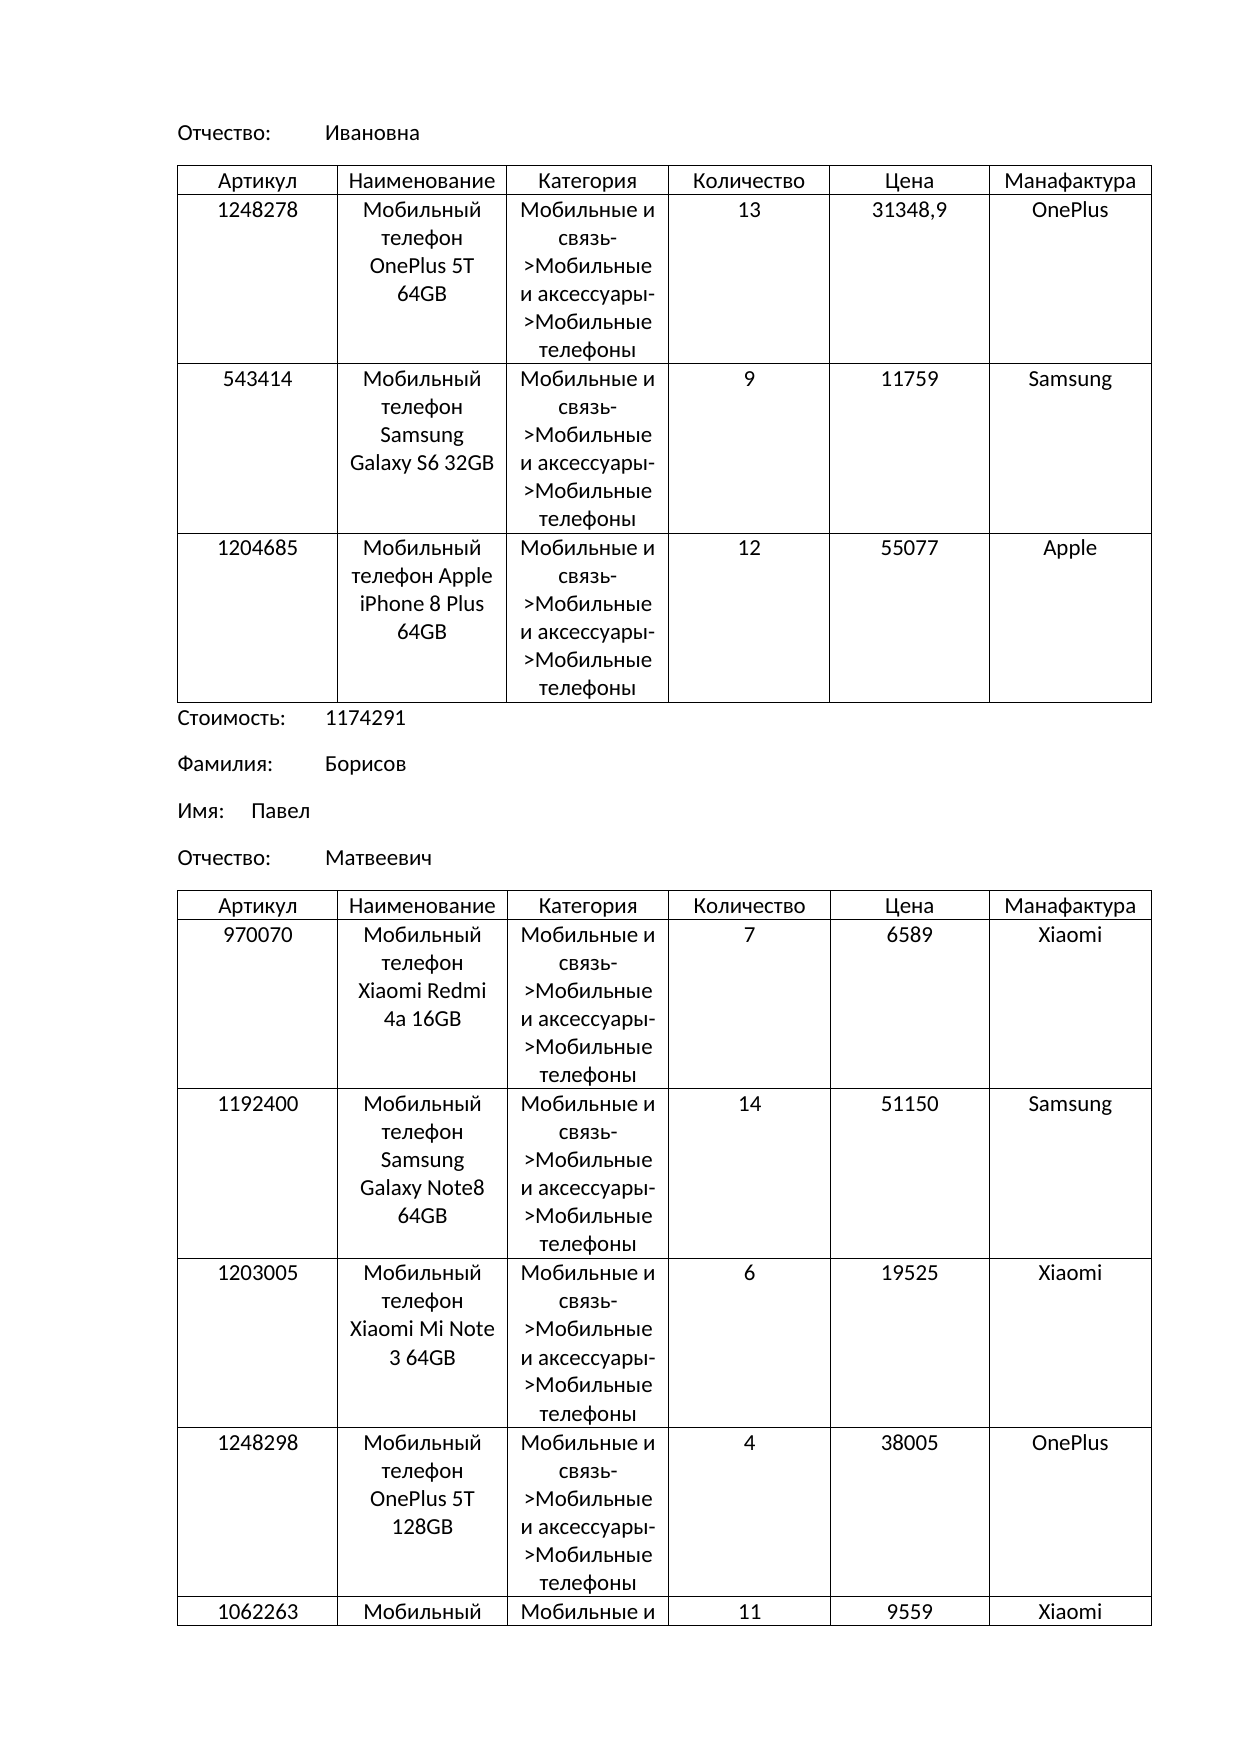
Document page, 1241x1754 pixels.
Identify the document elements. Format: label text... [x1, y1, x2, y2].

table_cell OnePlus [990, 1428, 1151, 1596]
table_cell Xiaomi [990, 1597, 1151, 1625]
table_cell 1204685 [178, 534, 337, 702]
table_cell 543414 [178, 364, 337, 532]
table_cell Мобильный телефон Samsung Galaxy S6 32GB [338, 364, 506, 532]
table_header Манафактура [990, 166, 1151, 194]
table_cell Мобильный телефон Samsung Galaxy Note8 64GB [338, 1089, 507, 1257]
table_header Наименование [338, 166, 506, 194]
text Отчество: Матвеевич [177, 843, 1152, 871]
table_header Цена [830, 166, 989, 194]
text Фамилия: Борисов [177, 749, 1152, 777]
table_cell Xiaomi [990, 920, 1151, 1088]
table_cell 38005 [831, 1428, 989, 1596]
table_cell 6 [669, 1259, 830, 1427]
table_cell 1248298 [178, 1428, 337, 1596]
table_header Количество [669, 166, 829, 194]
table_header Артикул [178, 166, 337, 194]
table_cell 9559 [831, 1597, 989, 1625]
table_cell Мобильный телефон OnePlus 5T 128GB [338, 1428, 507, 1596]
table_cell Мобильные и связь->Мобильные и аксессуары->Мобильные телефоны [507, 364, 668, 532]
table_cell Мобильные и связь->Мобильные и аксессуары->Мобильные телефоны [508, 1259, 668, 1427]
table_cell 1192400 [178, 1089, 337, 1257]
table_cell 11 [669, 1597, 830, 1625]
table_cell 970070 [178, 920, 337, 1088]
table_cell 1248278 [178, 195, 337, 363]
table_cell 19525 [831, 1259, 989, 1427]
text Имя: Павел [177, 796, 1152, 824]
table_header Артикул [178, 891, 337, 919]
table_header Категория [507, 166, 668, 194]
table_header Категория [508, 891, 668, 919]
table_cell Мобильные и связь->Мобильные и аксессуары->Мобильные телефоны [507, 534, 668, 702]
table_cell Samsung [990, 364, 1151, 532]
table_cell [338, 1597, 507, 1625]
table_header Наименование [338, 891, 507, 919]
table_cell Мобильный телефон Xiaomi Redmi 4a 16GB [338, 920, 507, 1088]
table_cell 14 [669, 1089, 830, 1257]
table_cell Samsung [990, 1089, 1151, 1257]
text Стоимость: 1174291 [177, 703, 1152, 731]
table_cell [507, 195, 668, 363]
table_cell 7 [669, 920, 830, 1088]
table_cell Xiaomi [990, 1259, 1151, 1427]
table_cell 11759 [830, 364, 989, 532]
table_cell 12 [669, 534, 829, 702]
table_cell Мобильный телефон OnePlus 5T 64GB [338, 195, 506, 363]
table_cell 55077 [830, 534, 989, 702]
table_cell 13 [669, 195, 829, 363]
table_header Количество [669, 891, 830, 919]
table_cell Мобильный телефон Apple iPhone 8 Plus 64GB [338, 534, 506, 702]
table_cell 1062263 [178, 1597, 337, 1625]
table_cell 1203005 [178, 1259, 337, 1427]
table_cell 31348,9 [830, 195, 989, 363]
table_cell 51150 [831, 1089, 989, 1257]
table_header Манафактура [990, 891, 1151, 919]
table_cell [508, 1428, 668, 1596]
table_cell Мобильный телефон Xiaomi Mi Note 3 64GB [338, 1259, 507, 1427]
table_cell 9 [669, 364, 829, 532]
table_cell Мобильные и связь->Мобильные и аксессуары->Мобильные телефоны [508, 920, 668, 1088]
table_cell 6589 [831, 920, 989, 1088]
table_cell Мобильные и связь->Мобильные и аксессуары->Мобильные телефоны [508, 1089, 668, 1257]
table_cell 4 [669, 1428, 830, 1596]
table_cell Apple [990, 534, 1151, 702]
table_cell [508, 1597, 668, 1625]
text Отчество: Ивановна [177, 118, 1152, 146]
table_cell OnePlus [990, 195, 1151, 363]
table_header Цена [831, 891, 989, 919]
